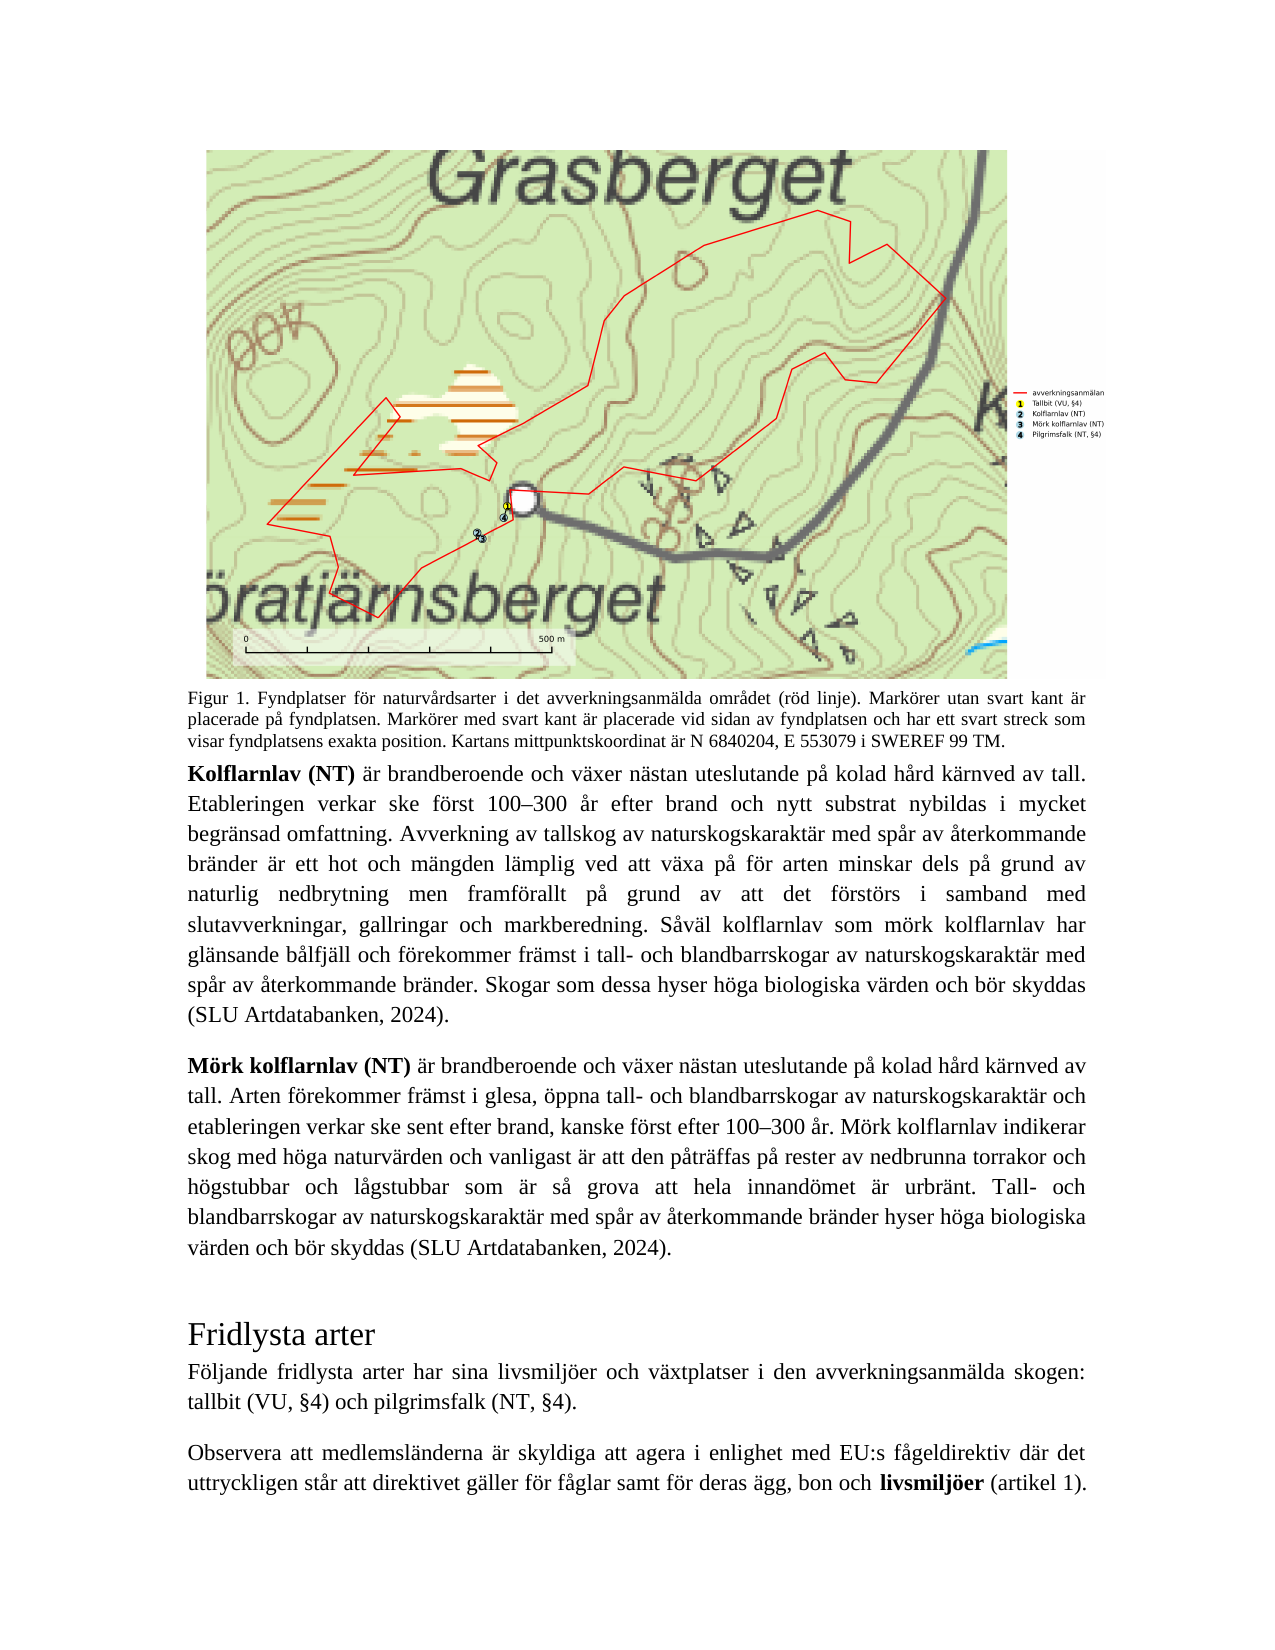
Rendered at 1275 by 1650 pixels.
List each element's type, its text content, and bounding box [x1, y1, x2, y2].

subtitle Fridlysta arter [187, 1314, 1087, 1352]
text Figur 1. Fyndplatser för naturvårdsarter i det avverkningsanmälda området (röd linje). Markörer utan svart kant är placerade på fyndplatsen. Markörer med svart kant är placerade vid sidan av fyndplatsen och har ett svart streck som visar fyndplatsens exakta position. Kartans mittpunktskoordinat är N 6840204, E 553079 i SWEREF 99 TM. [187, 687, 1087, 751]
text Kolflarnlav (NT) är brandberoende och växer nästan uteslutande på kolad hård kärnved av tall. Etableringen verkar ske först 100–300 år efter brand och nytt substrat nybildas i mycket begränsad omfattning. Avverkning av tallskog av naturskogskaraktär med spår av återkommande bränder är ett hot och mängden lämplig ved att växa på för arten minskar dels på grund av naturlig nedbrytning men framförallt på grund av att det förstörs i samband med slutavverkningar, gallringar och markberedning. Såväl kolflarnlav som mörk kolflarnlav har glänsande bålfjäll och förekommer främst i tall- och blandbarrskogar av naturskogskaraktär med spår av återkommande bränder. Skogar som dessa hyser höga biologiska värden och bör skyddas (SLU Artdatabanken, 2024). [187, 759, 1087, 1028]
picture [206, 150, 1107, 679]
text Mörk kolflarnlav (NT) är brandberoende och växer nästan uteslutande på kolad hård kärnved av tall. Arten förekommer främst i glesa, öppna tall- och blandbarrskogar av naturskogskaraktär och etableringen verkar ske sent efter brand, kanske först efter 100–300 år. Mörk kolflarnlav indikerar skog med höga naturvärden och vanligast är att den påträffas på rester av nedbrunna torrakor och högstubbar och lågstubbar som är så grova att hela innandömet är urbränt. Tall- och blandbarrskogar av naturskogskaraktär med spår av återkommande bränder hyser höga biologiska värden och bör skyddas (SLU Artdatabanken, 2024). [187, 1052, 1087, 1260]
text Följande fridlysta arter har sina livsmiljöer och växtplatser i den avverkningsanmälda skogen: tallbit (VU, §4) och pilgrimsfalk (NT, §4). [187, 1358, 1087, 1414]
